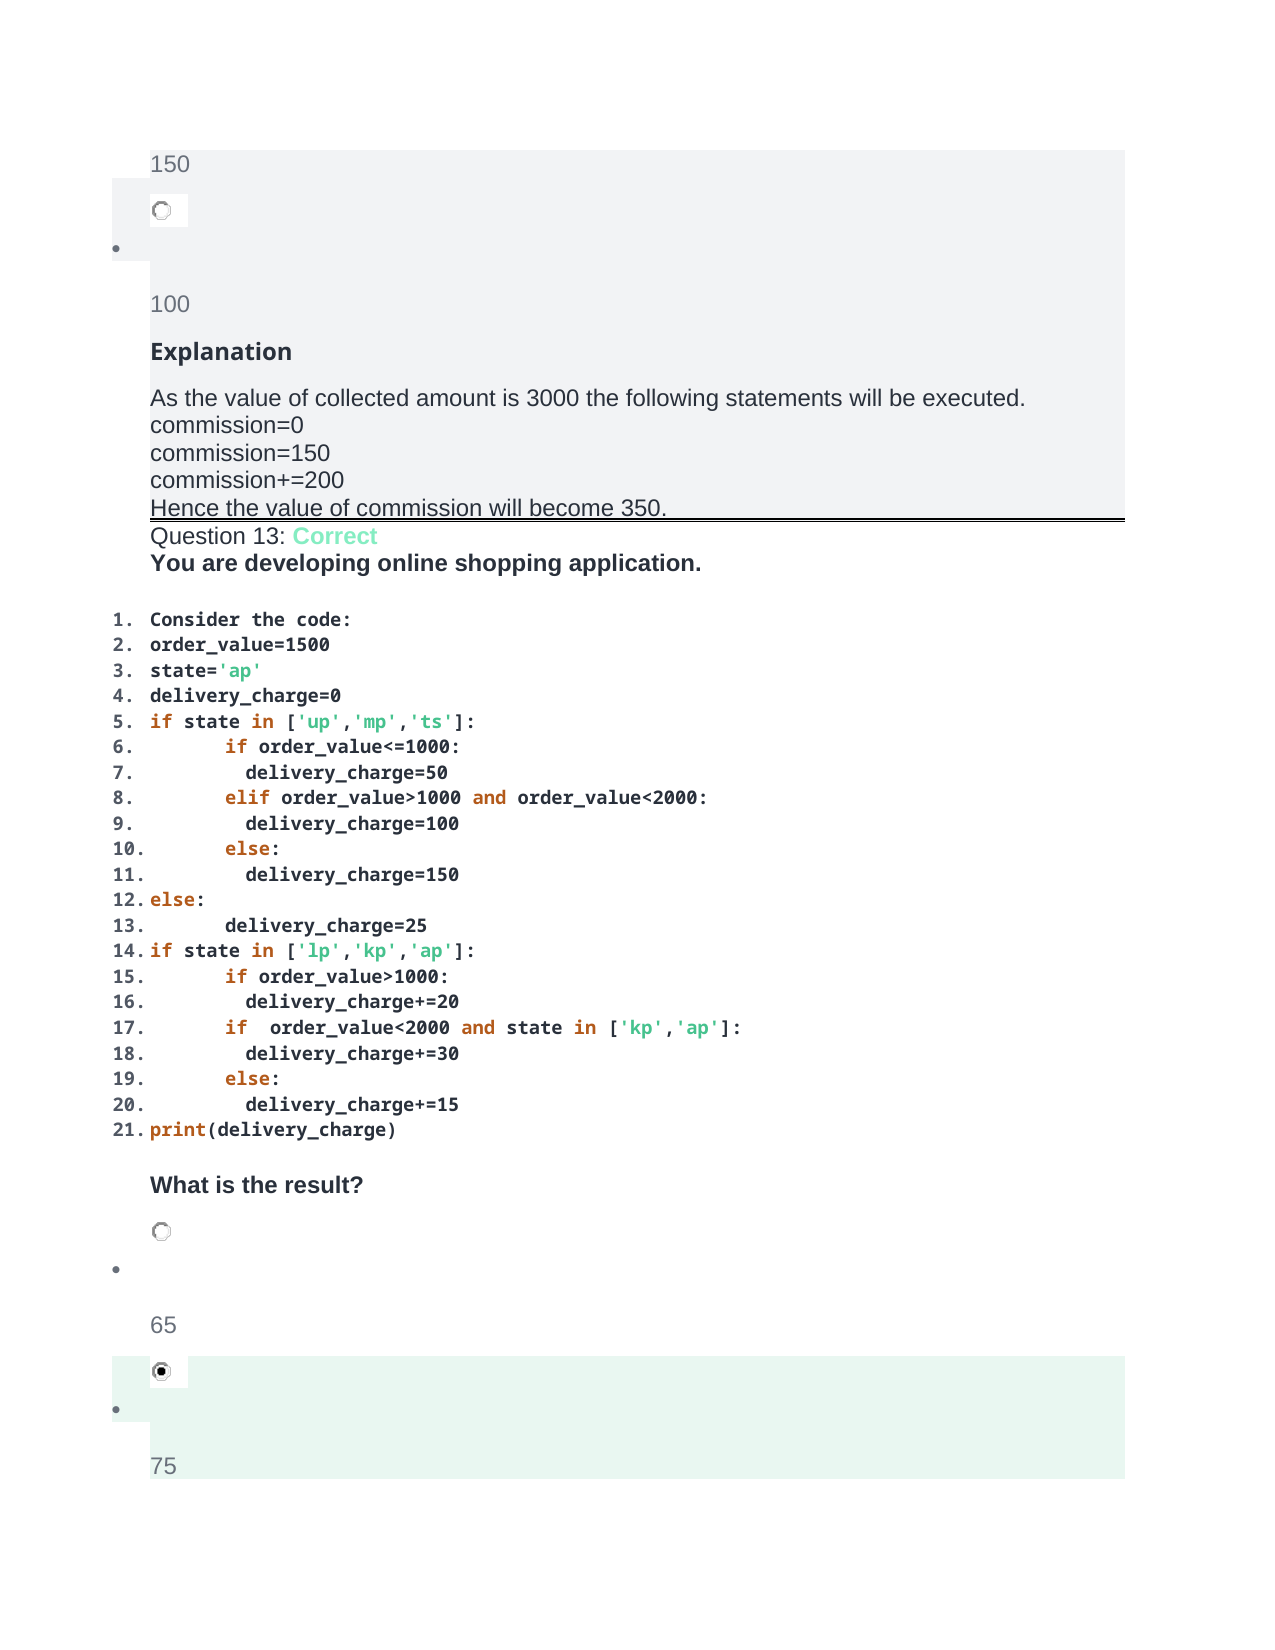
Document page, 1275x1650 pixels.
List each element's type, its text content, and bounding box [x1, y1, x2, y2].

text What is the result? [150, 1171, 1125, 1199]
text 150 [150, 150, 1125, 178]
list elif order_value>1000 and order_value<2000: [112, 785, 1125, 810]
list if order_value>1000: [112, 963, 1125, 989]
list if state in ['lp','kp','ap']: [112, 938, 1125, 963]
list delivery_charge+=15 [112, 1091, 1125, 1116]
list delivery_charge+=20 [112, 989, 1125, 1014]
list delivery_charge=0 [112, 683, 1125, 708]
list ​ [112, 1215, 1125, 1282]
list delivery_charge=50 [112, 759, 1125, 785]
list if order_value<2000 and state in ['kp','ap']: [112, 1014, 1125, 1040]
text As the value of collected amount is 3000 the following statements will be executed. commission=0 commission=150 commission+=200 Hence the value of commission will become 350. [150, 384, 1125, 518]
list state='ap' [112, 657, 1125, 683]
list order_value=1500 [112, 632, 1125, 657]
list delivery_charge=150 [112, 861, 1125, 887]
text Question 13: Correct [150, 522, 1125, 549]
list delivery_charge=25 [112, 912, 1125, 938]
list ​ [112, 194, 1125, 261]
text 100 [150, 290, 1125, 318]
list else: [112, 887, 1125, 912]
list if state in ['up','mp','ts']: [112, 708, 1125, 734]
list ​ [112, 1356, 1125, 1422]
list if order_value<=1000: [112, 734, 1125, 759]
list delivery_charge=100 [112, 810, 1125, 836]
text You are developing online shopping application. [150, 549, 1125, 577]
text 75 [150, 1452, 1125, 1479]
list else: [112, 836, 1125, 861]
list print(delivery_charge) [112, 1116, 1125, 1142]
list Consider the code: [112, 606, 1125, 632]
list delivery_charge+=30 [112, 1040, 1125, 1065]
list else: [112, 1065, 1125, 1091]
text 65 [150, 1311, 1125, 1339]
text Explanation [150, 334, 1125, 367]
